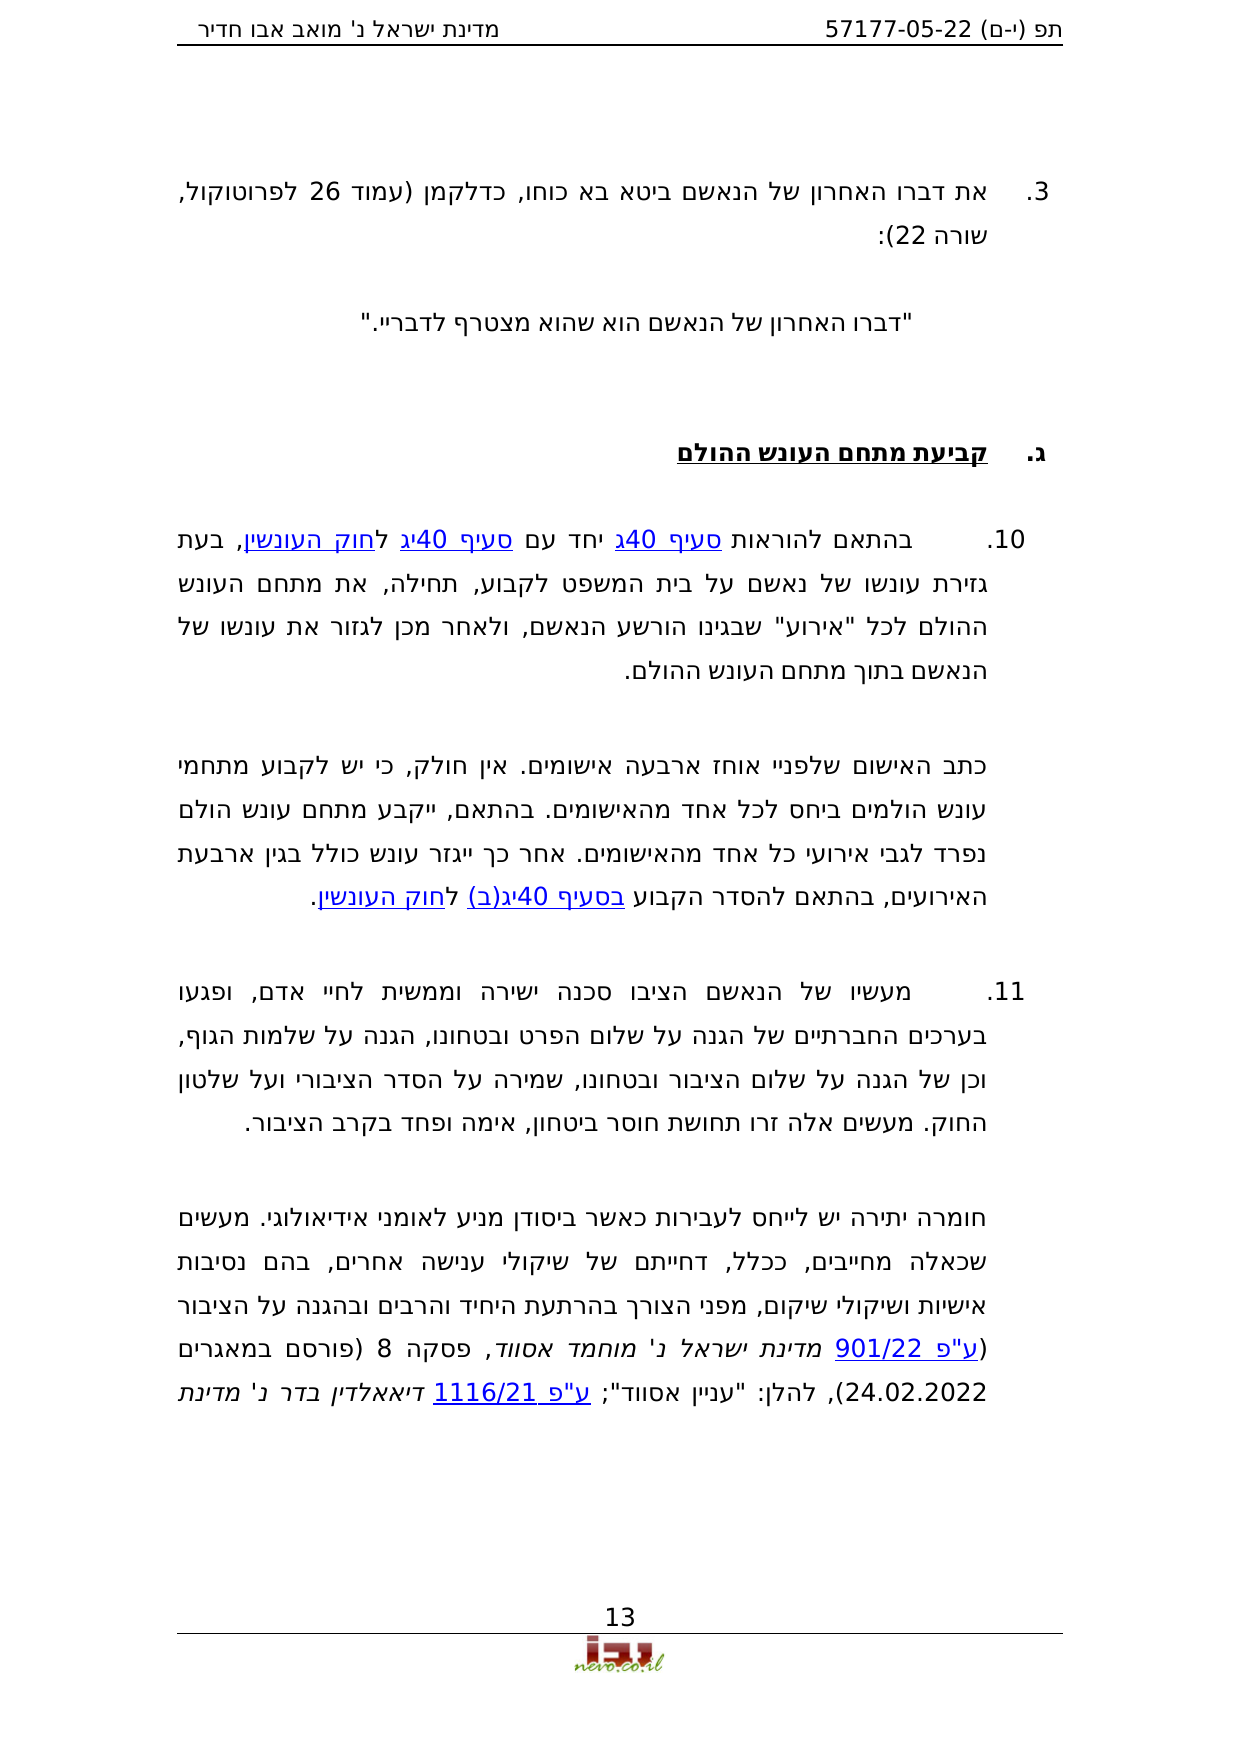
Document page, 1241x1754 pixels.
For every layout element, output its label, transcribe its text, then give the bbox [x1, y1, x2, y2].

list קביעת מתחם העונש ההולם [177, 438, 1026, 467]
list את דברו האחרון של הנאשם ביטא בא כוחו, כדלקמן (עמוד 26 לפרוטוקול, שורה 22): [177, 177, 1026, 250]
text כתב האישום שלפניי אוחז ארבעה אישומים. אין חולק, כי יש לקבוע מתחמי עונש הולמים ביחס לכל אחד מהאישומים. בהתאם, ייקבע מתחם עונש הולם נפרד לגבי אירועי כל אחד מהאישומים. אחר כך ייגזר עונש כולל בגין ארבעת האירועים, בהתאם להסדר הקבוע בסעיף 40יג(ב) לחוק העונשין. [177, 751, 988, 912]
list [177, 1203, 988, 1407]
list "דברו האחרון של הנאשם הוא שהוא מצטרף לדבריי." [177, 308, 913, 337]
list מעשיו של הנאשם הציבו סכנה ישירה וממשית לחיי אדם, ופגעו בערכים החברתיים של הגנה על שלום הפרט ובטחונו, הגנה על שלמות הגוף, וכן של הגנה על שלום הציבור ובטחונו, שמירה על הסדר הציבורי ועל שלטון החוק. מעשים אלה זרו תחושת חוסר ביטחון, אימה ופחד בקרב הציבור. [177, 977, 1026, 1138]
picture [574, 1635, 666, 1673]
list בהתאם להוראות סעיף 40ג יחד עם סעיף 40יג לחוק העונשין, בעת גזירת עונשו של נאשם על בית המשפט לקבוע, תחילה, את מתחם העונש ההולם לכל "אירוע" שבגינו הורשע הנאשם, ולאחר מכן לגזור את עונשו של הנאשם בתוך מתחם העונש ההולם. [177, 525, 1026, 686]
